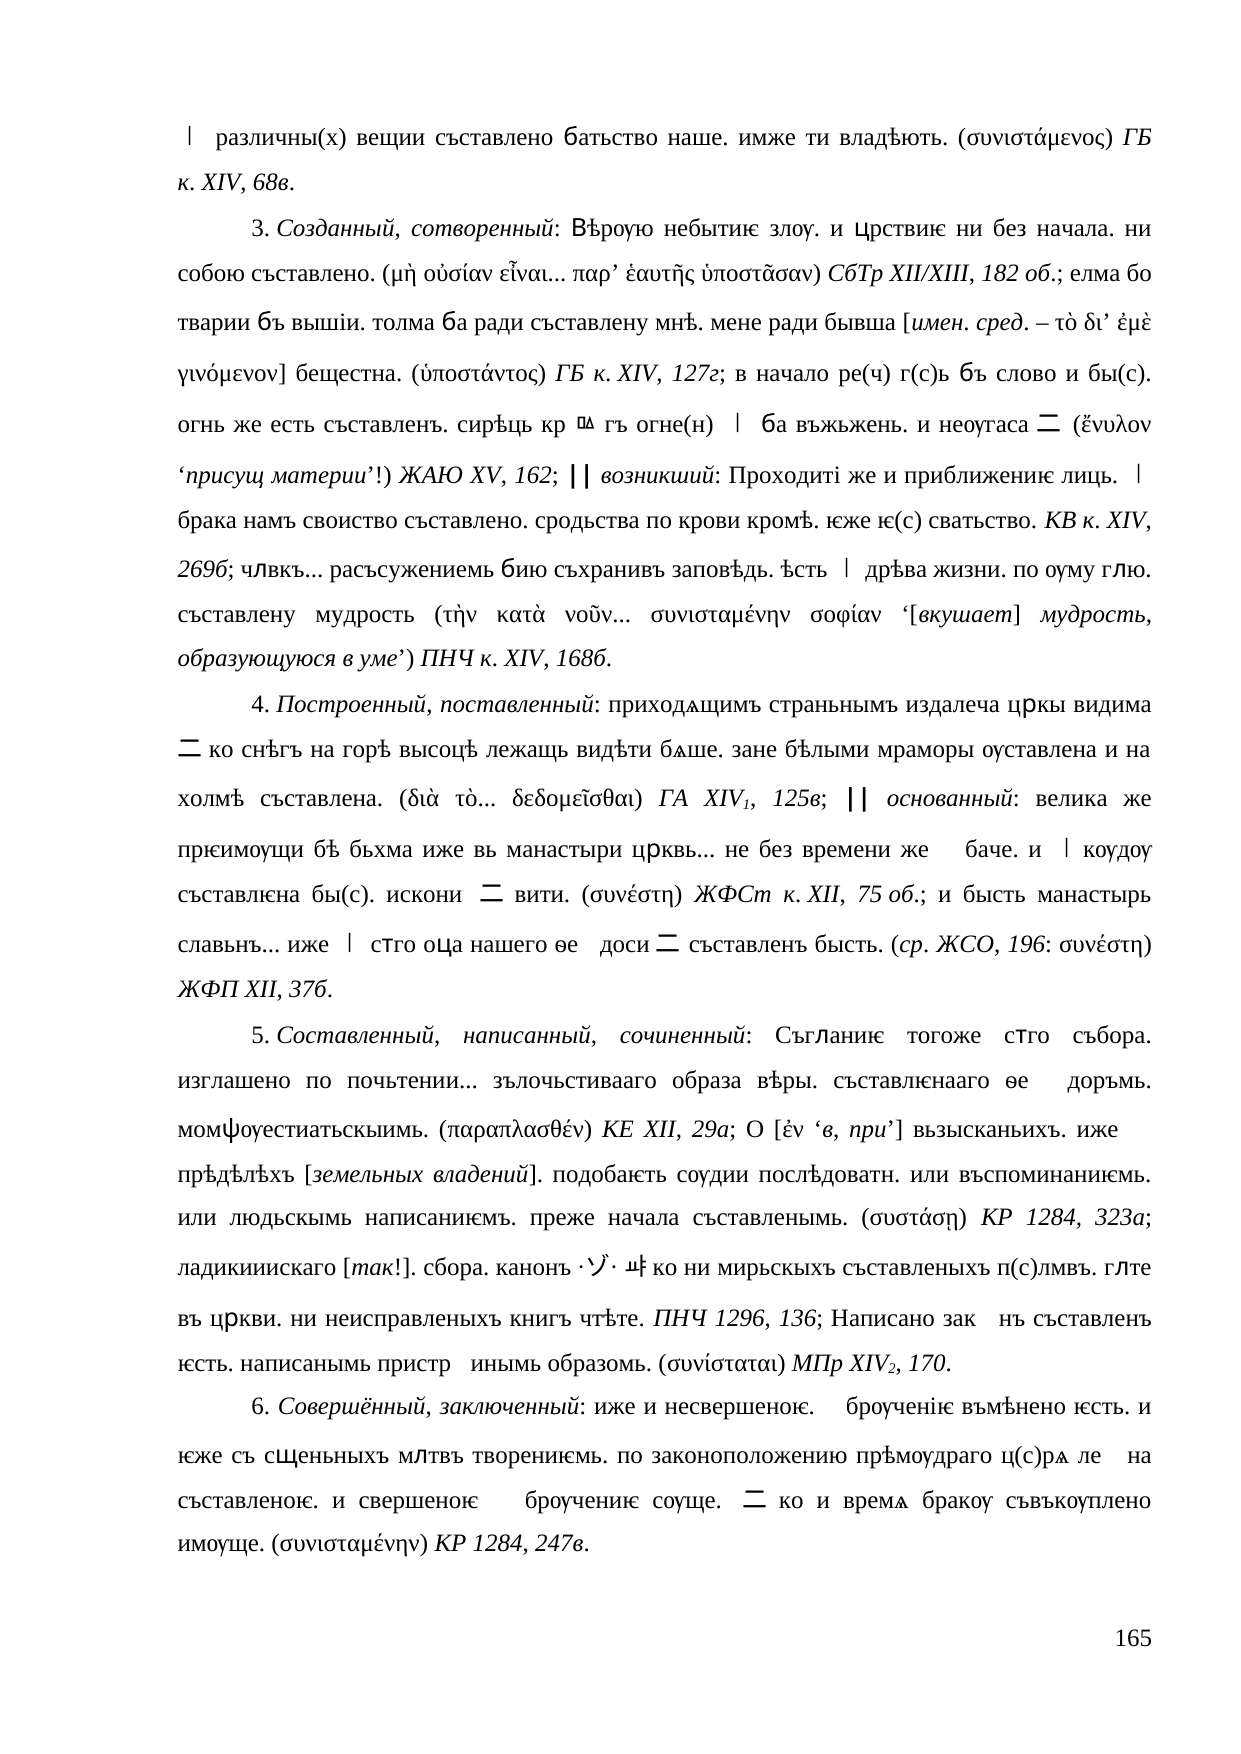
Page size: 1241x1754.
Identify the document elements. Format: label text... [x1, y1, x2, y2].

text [177, 118, 1152, 195]
text 4. Построенный, поставленный: приходѧщимъ страньнымъ издалеча цркы видима ㆓ко снѣгъ на горѣ высоцѣ лежащь видѣти бѧше. зане бѣлыми мраморы ѹставлена и на холмѣ съставлена. (διὰ τὸ... δεδομεῖσθαι) ГА ХІV1, 125в; || основанный: велика же прѥимѹщи бѣ бьхма иже вь манастыри црквь... не без времени же ㆏баче. и ㆐кѹдѹ съставлѥна бы(с). искони ㆓вити. (συνέστη) ЖФСт к. XII, 75 об.; и бысть манастырь славьнъ... иже ㆐ стго оца нашего ѳе㆏доси㆓ съставленъ бысть. (ср. ЖСО, 196: συνέστη) ЖФП XII, 37б. [177, 686, 1152, 1002]
text 6. Совершённый, заключенный: иже и несвершеноѥ. ㆏брѹченіѥ въмѣнено ѥсть. и ѥже съ сщеньныхъ млтвъ творениѥмь. по законоположению прѣмѹдраго ц(с)рѧ ле㆏на съставленоѥ. и свершеноѥ ㆏брѹчениѥ сѹще. ㆓ко и времѧ бракѹ съвъкѹплено имѹще. (συνισταμένην) КР 1284, 247в. [177, 1391, 1152, 1557]
text 5. Составленный, написанный, сочиненный: Съгланиѥ тогоже стго събора. изглашено по почьтении... зълочьстивааго образа вѣры. съставлѥнааго ѳе㆏доръмь. момѱѹестиатьскыимь. (παραπλασθέν) КЕ XII, 29а; О [ἐν ‘в, при’] вьзысканьихъ. иже ㆏ прѣдѣлѣхъ [земельных владений]. подобаѥть сѹдии послѣдоватн. или въспоминаниѥмь. или людьскымь написаниѥмъ. преже начала съставленымь. (συστάσῃ) КР 1284, 323а; ладикииискаго [так!]. сбора. канонъ ∙ゾ∙ ㆇко ни мирьскыхъ съставленыхъ п(с)лмвъ. глте въ цркви. ни неисправленыхъ книгъ чтѣте. ПНЧ 1296, 136; Написано зак㆏нъ съставленъ ѥсть. написанымь пристр㆏инымь образомь. (συνίσταται) МПр XIV2, 170. [177, 1017, 1152, 1376]
text 3. Созданный, сотворенный: Вѣрѹю небытиѥ злѹ. и црствиѥ ни без начала. ни собою съставлено. (μὴ οὐσίαν εἶναι... παρ’ ἑαυτῆς ὑποστᾶσαν) СбТр XII/XIII, 182 об.; елма бо тварии бъ вышiи. толма ба ради съставлену мнѣ. мене ради бывша [имен. сред. – τὸ δι’ ἐμὲ γινόμενον] бещестна. (ὑποστάντος) ГБ к. ХІV, 127г; в начало ре(ч) г(с)ь бъ слово и бы(с). огнь же есть съставленъ. сирѣць крㅰгъ огне(н) ㆐ ба въжьжень. и неѹгаса㆓ (ἔνυλον ‘присущ материи’!) ЖАЮ XV, 162; || возникший: Проходитi же и приближениѥ лиць. ㆐ брака намъ своиство съставлено. сродьства по крови кромѣ. ѥже ѥ(с) сватьство. КВ к. XIV, 269б; члвкъ... расъсужениемь бию съхранивъ заповѣдь. ѣсть ㆐ дрѣва жизни. по ѹму глю. съставлену мудрость (τὴν κατὰ νοῦν... συνισταμένην σοφίαν ‘[вкушает] мудрость, образующуюся в уме’) ПНЧ к. XIV, 168б. [177, 210, 1152, 671]
